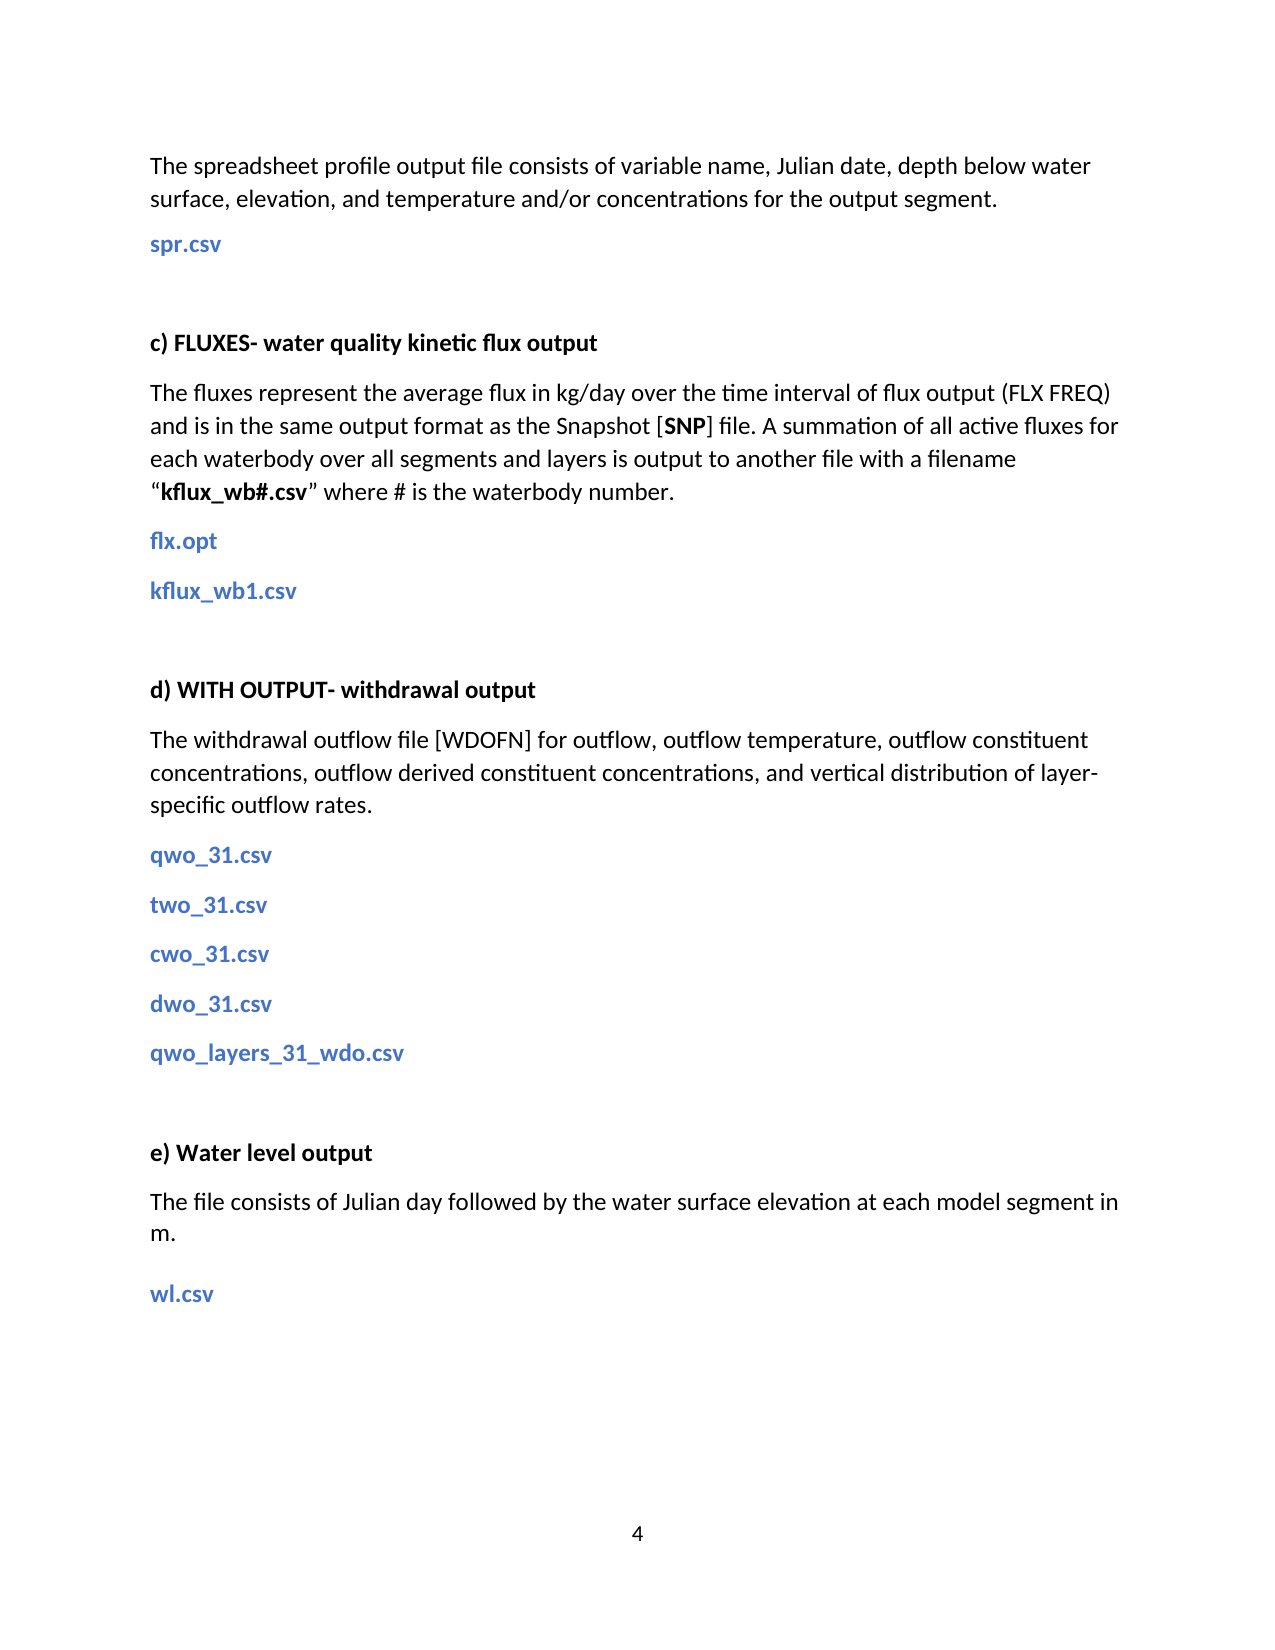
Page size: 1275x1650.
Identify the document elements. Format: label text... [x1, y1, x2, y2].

text kflux_wb1.csv [150, 575, 1125, 606]
text qwo_31.csv [150, 839, 1125, 870]
text e) Water level output [150, 1137, 1125, 1167]
text wl.csv [150, 1278, 1125, 1308]
text The fluxes represent the average flux in kg/day over the time interval of flux output (FLX FREQ) and is in the same output format as the Snapshot [SNP] file. A summation of all active fluxes for each waterbody over all segments and layers is output to another file with a filename “kflux_wb#.csv” where # is the waterbody number. [150, 377, 1125, 506]
text The file consists of Julian day followed by the water surface elevation at each model segment in m. [150, 1186, 1125, 1247]
text c) FLUXES- water quality kinetic flux output [150, 327, 1125, 358]
text two_31.csv [150, 889, 1125, 919]
text The spreadsheet profile output file consists of variable name, Julian date, depth below water surface, elevation, and temperature and/or concentrations for the output segment. [150, 150, 1125, 213]
text dwo_31.csv [150, 988, 1125, 1018]
text qwo_layers_31_wdo.csv [150, 1037, 1125, 1068]
text The withdrawal outflow file [WDOFN] for outflow, outflow temperature, outflow constituent concentrations, outflow derived constituent concentrations, and vertical distribution of layer-specific outflow rates. [150, 724, 1125, 820]
text spr.csv [150, 228, 1125, 259]
text flx.opt [150, 525, 1125, 556]
text d) WITH OUTPUT- withdrawal output [150, 674, 1125, 705]
text cwo_31.csv [150, 938, 1125, 969]
